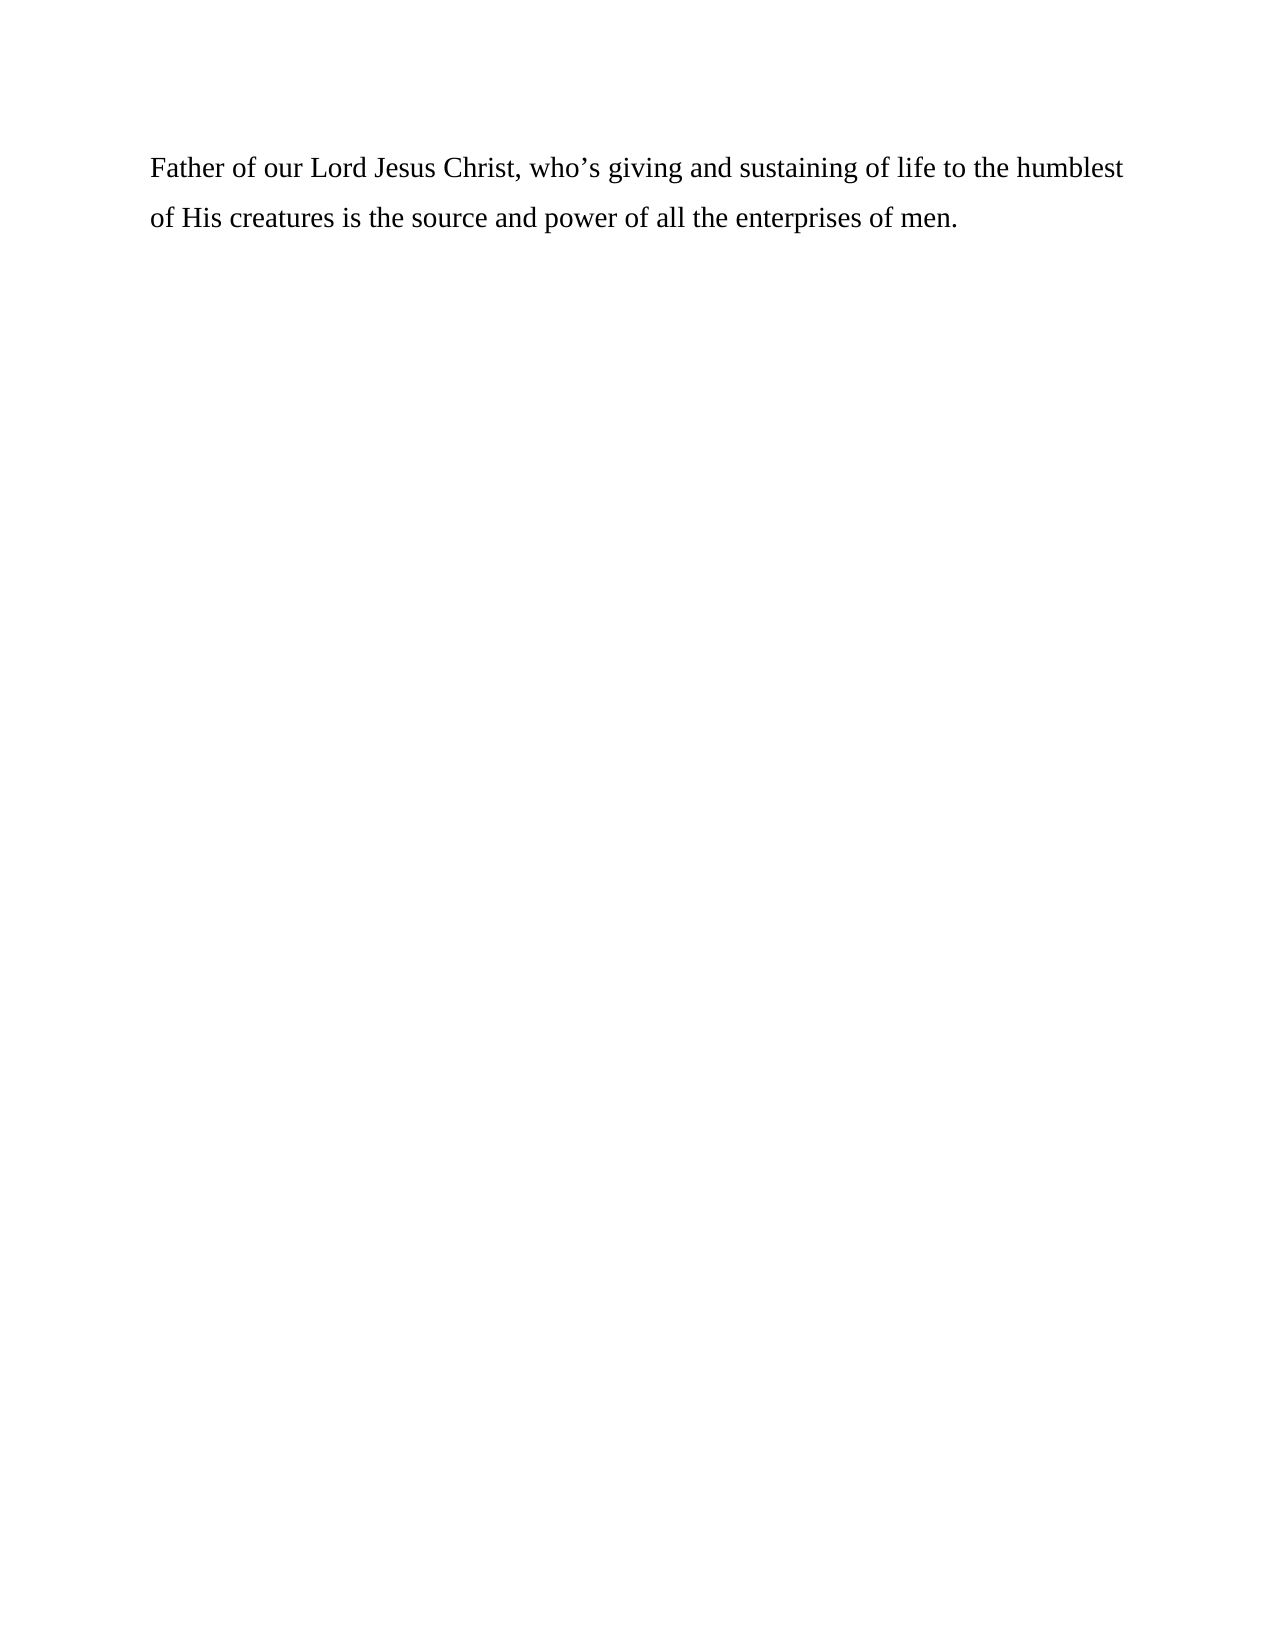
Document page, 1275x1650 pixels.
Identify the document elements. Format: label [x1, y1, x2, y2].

text [150, 150, 1125, 234]
